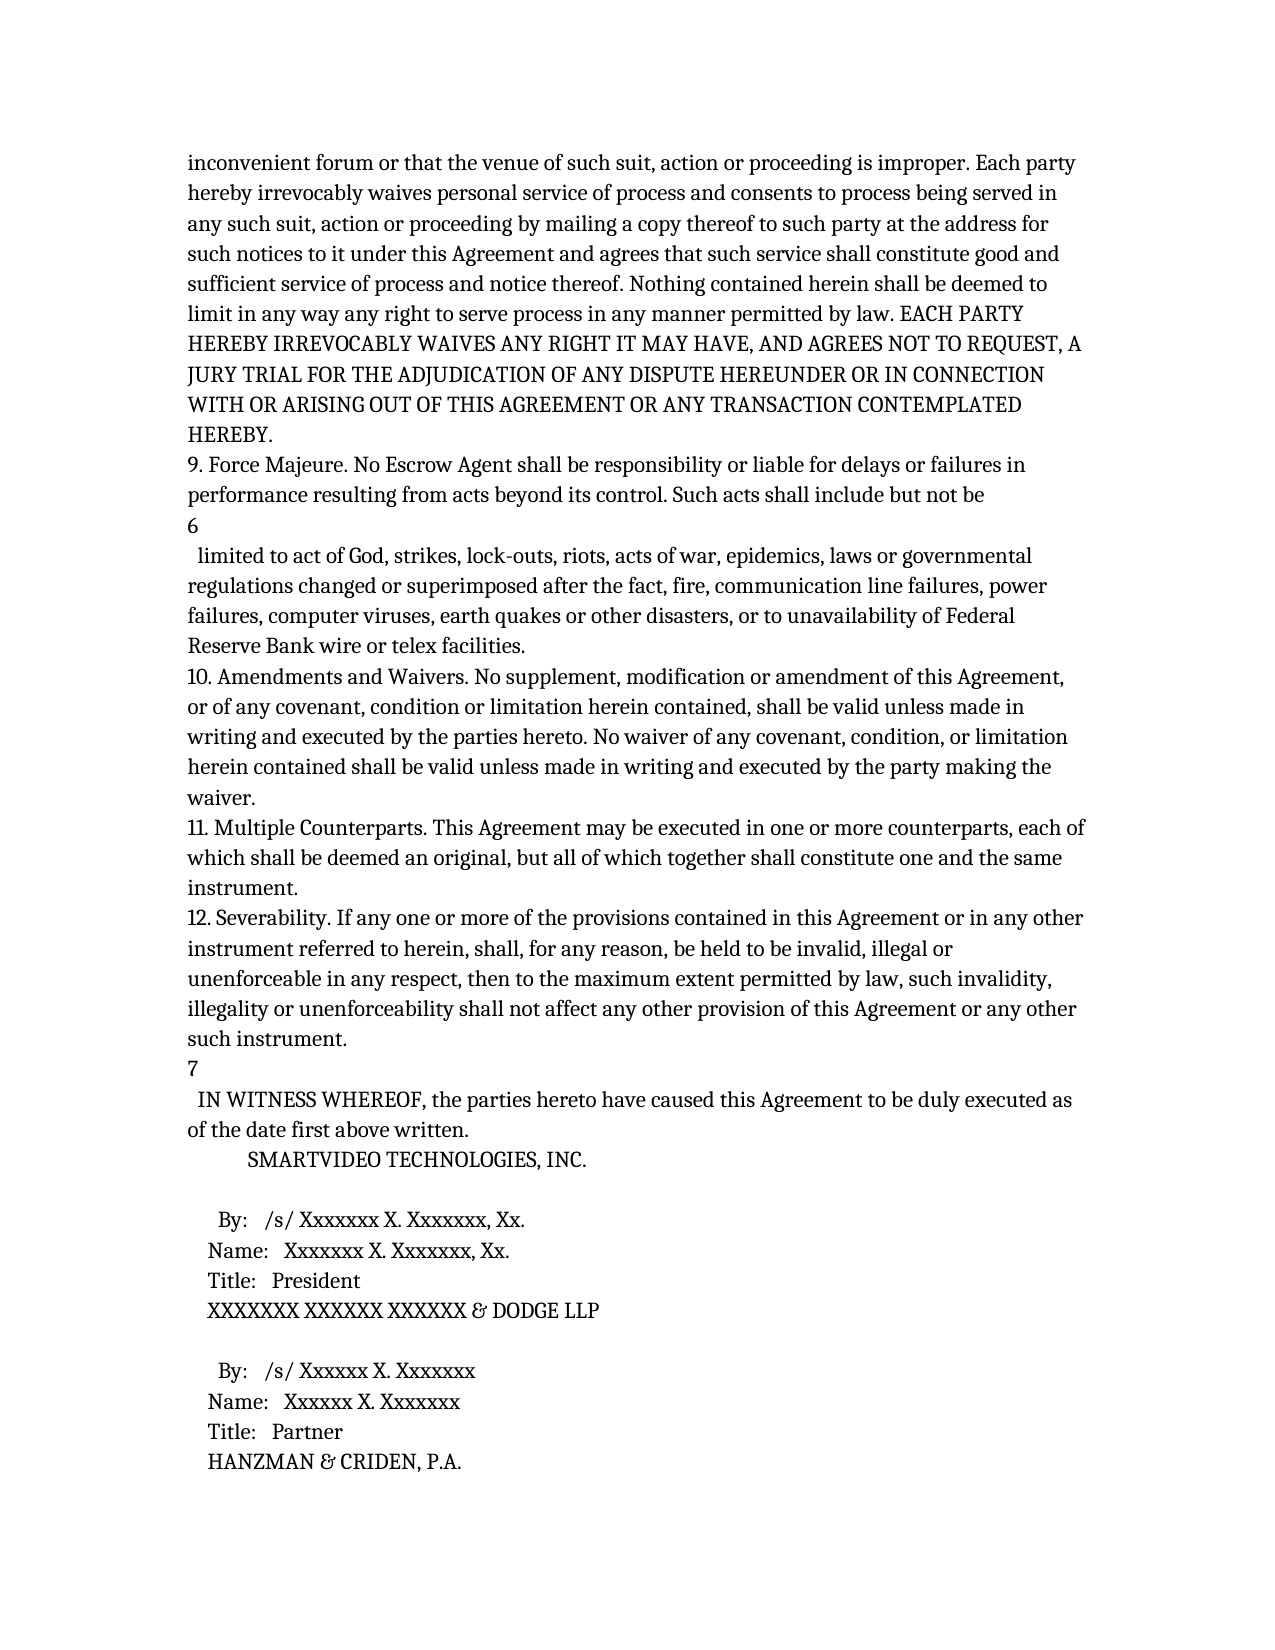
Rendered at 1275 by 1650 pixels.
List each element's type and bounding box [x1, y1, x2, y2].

text [187, 150, 1087, 1475]
